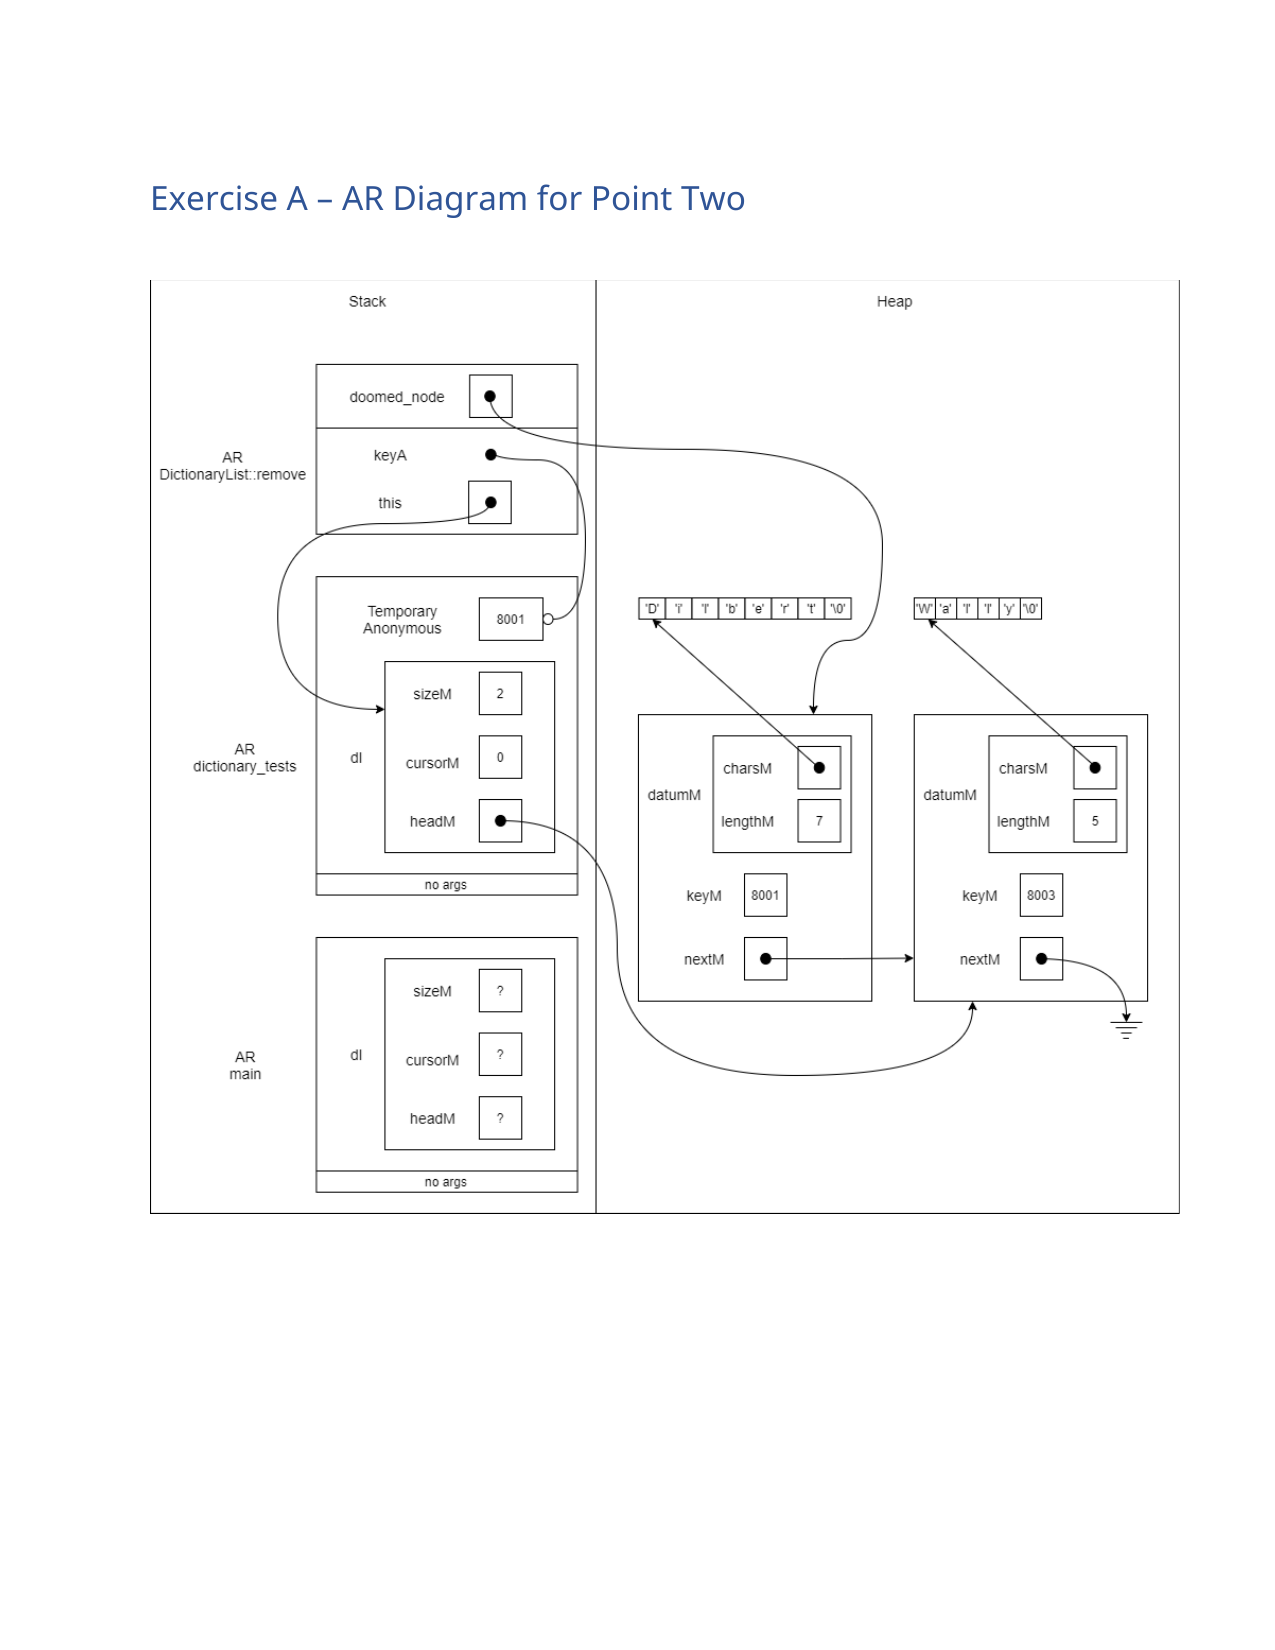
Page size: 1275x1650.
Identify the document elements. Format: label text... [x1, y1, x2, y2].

picture [150, 280, 1180, 1214]
subtitle Exercise A – AR Diagram for Point Two [150, 175, 1125, 220]
